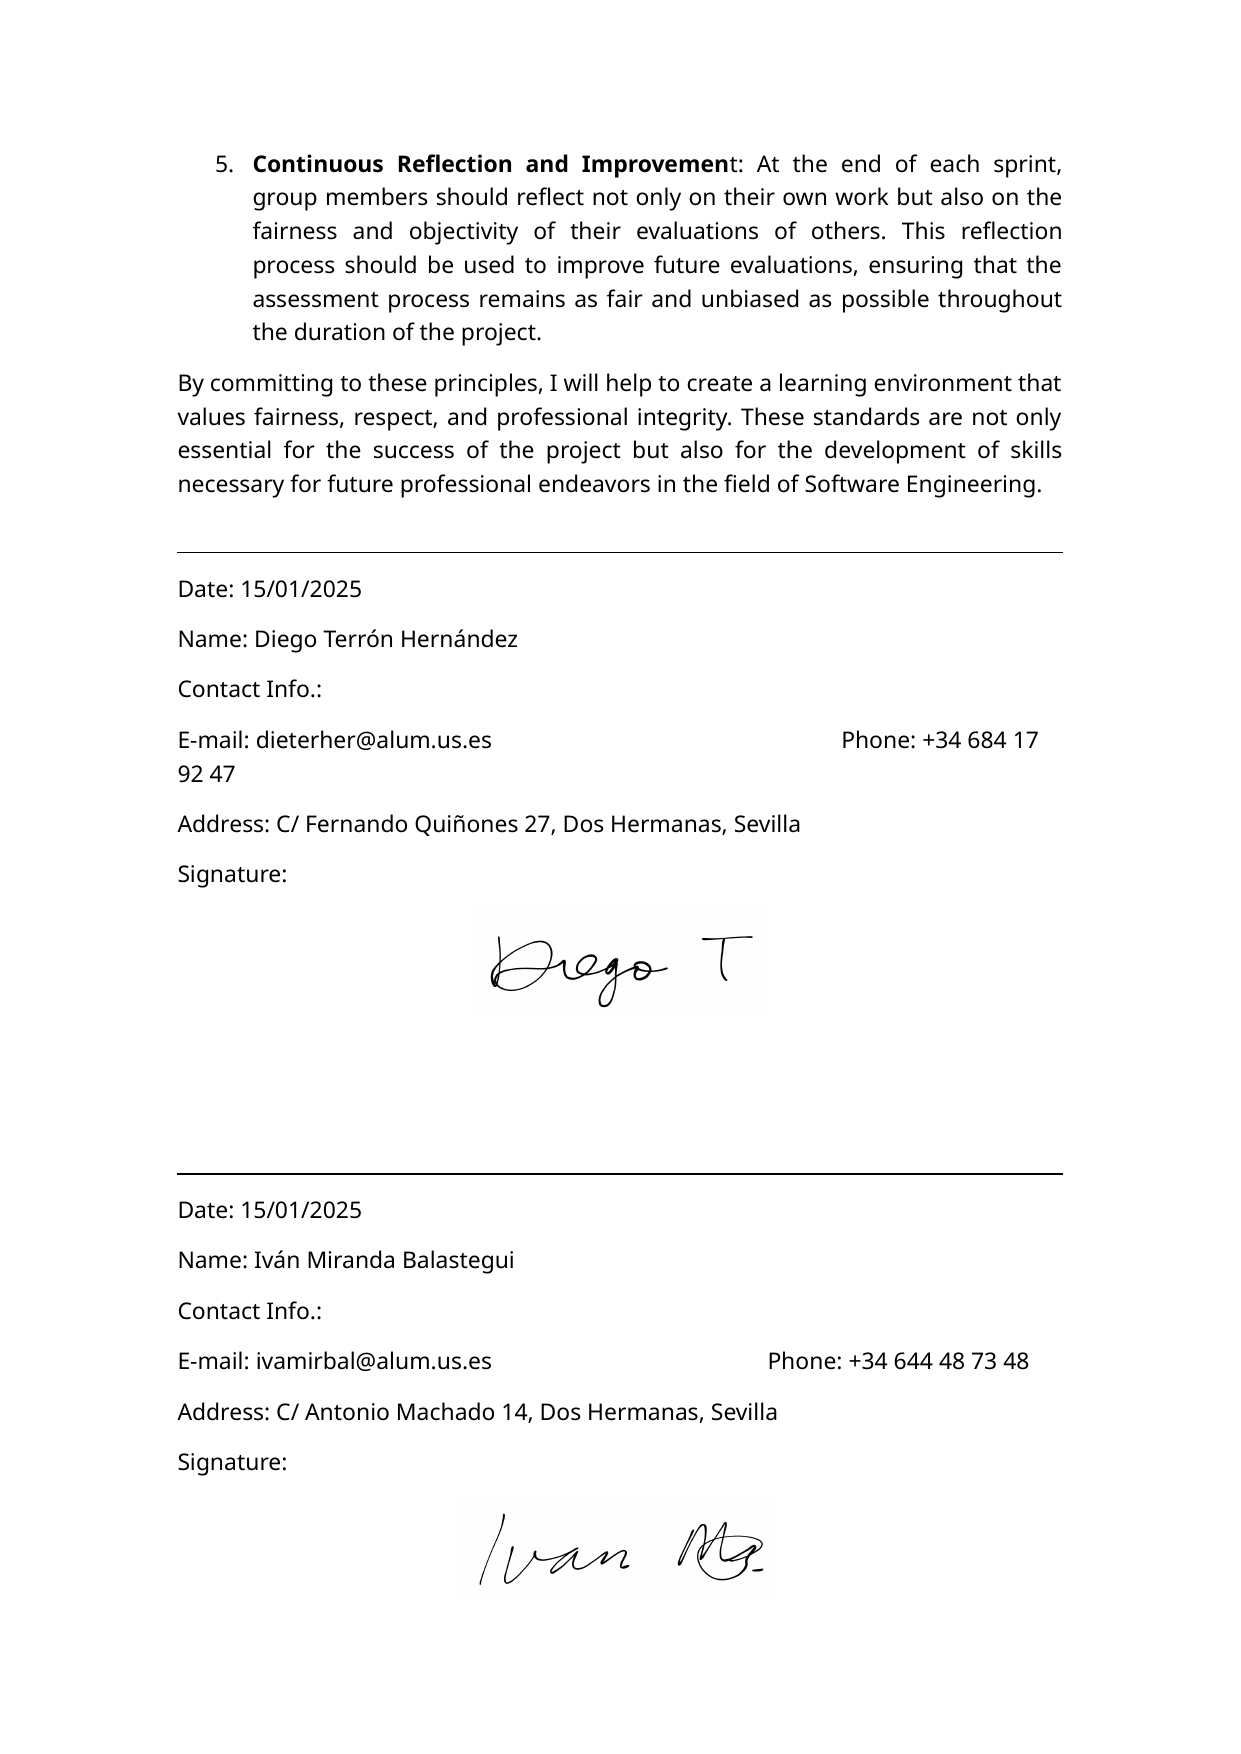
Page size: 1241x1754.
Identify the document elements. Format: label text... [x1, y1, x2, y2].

text Contact Info.: [177, 1295, 1063, 1326]
text Address: C/ Fernando Quiñones 27, Dos Hermanas, Sevilla [177, 808, 1063, 839]
text Date: 15/01/2025 [177, 572, 1063, 604]
list Continuous Reflection and Improvement: At the end of each sprint, group members should reflect not only on their own work but also on the fairness and objectivity of their evaluations of others. This reflection process should be used to improve future evaluations, ensuring that the assessment process remains as fair and unbiased as possible throughout the duration of the project. [215, 148, 1063, 348]
text Name: Iván Miranda Balastegui [177, 1244, 1063, 1276]
picture [468, 908, 772, 1020]
text Contact Info.: [177, 673, 1063, 704]
text E-mail: dieterher@alum.us.es Phone: +34 684 17 92 47 [177, 724, 1063, 789]
text Name: Diego Terrón Hernández [177, 623, 1063, 654]
text Signature: [177, 1446, 1063, 1477]
text Date: 15/01/2025 [177, 1194, 1063, 1225]
text Signature: [177, 858, 1063, 889]
text By committing to these principles, I will help to create a learning environment that values fairness, respect, and professional integrity. These standards are not only essential for the success of the project but also for the development of skills necessary for future professional endeavors in the field of Software Engineering. [177, 367, 1063, 499]
text Address: C/ Antonio Machado 14, Dos Hermanas, Sevilla [177, 1396, 1063, 1427]
text E-mail: ivamirbal@alum.us.es Phone: +34 644 48 73 48 [177, 1345, 1063, 1377]
picture [460, 1496, 780, 1603]
